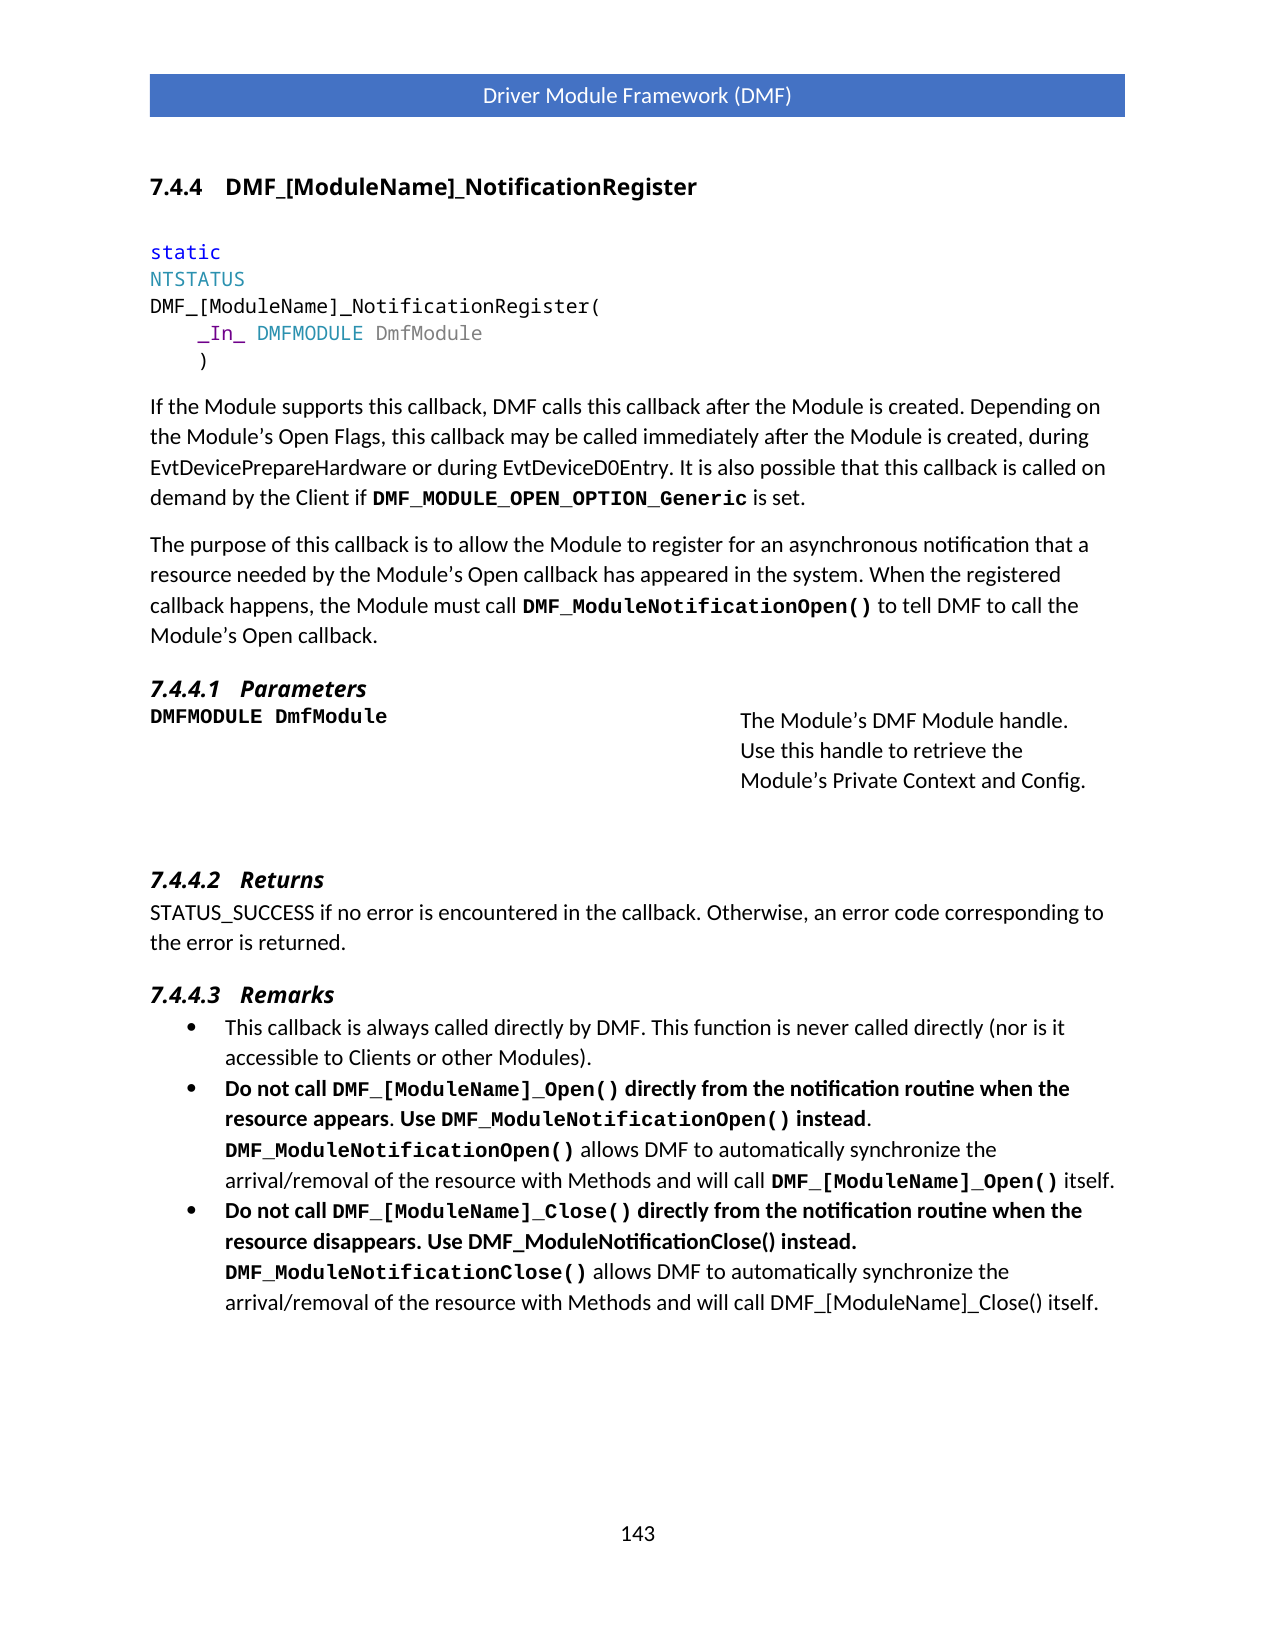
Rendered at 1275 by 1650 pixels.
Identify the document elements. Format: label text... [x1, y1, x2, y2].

subtitle Parameters [150, 672, 1125, 704]
subtitle Remarks [150, 979, 1125, 1011]
text DMF_[ModuleName]_NotificationRegister( [150, 293, 1125, 319]
text STATUS_SUCCESS if no error is encountered in the callback. Otherwise, an error code corresponding to the error is returned. [150, 898, 1125, 956]
text If the Module supports this callback, DMF calls this callback after the Module is created. Depending on the Module’s Open Flags, this callback may be called immediately after the Module is created, during EvtDevicePrepareHardware or during EvtDeviceD0Entry. It is also possible that this callback is called on demand by the Client if DMF_MODULE_OPEN_OPTION_Generic is set. [150, 392, 1125, 511]
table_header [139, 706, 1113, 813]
text _In_ DMFMODULE DmfModule [150, 319, 1125, 347]
text The purpose of this callback is to allow the Module to register for an asynchronous notification that a resource needed by the Module’s Open callback has appeared in the system. When the registered callback happens, the Module must call DMF_ModuleNotificationOpen() to tell DMF to call the Module’s Open callback. [150, 530, 1125, 649]
list Do not call DMF_[ModuleName]_Close() directly from the notification routine when the resource disappears. Use DMF_ModuleNotificationClose() instead. DMF_ModuleNotificationClose() allows DMF to automatically synchronize the arrival/removal of the resource with Methods and will call DMF_[ModuleName]_Close() itself. [187, 1197, 1125, 1316]
subtitle Returns [150, 864, 1125, 896]
list This callback is always called directly by DMF. This function is never called directly (nor is it accessible to Clients or other Modules). [187, 1013, 1125, 1071]
text ) [150, 347, 1125, 373]
subtitle DMF_[ModuleName]_NotificationRegister [150, 171, 1125, 202]
text static [150, 239, 1125, 266]
text NTSTATUS [150, 266, 1125, 293]
list Do not call DMF_[ModuleName]_Open() directly from the notification routine when the resource appears. Use DMF_ModuleNotificationOpen() instead. DMF_ModuleNotificationOpen() allows DMF to automatically synchronize the arrival/removal of the resource with Methods and will call DMF_[ModuleName]_Open() itself. [187, 1074, 1125, 1194]
